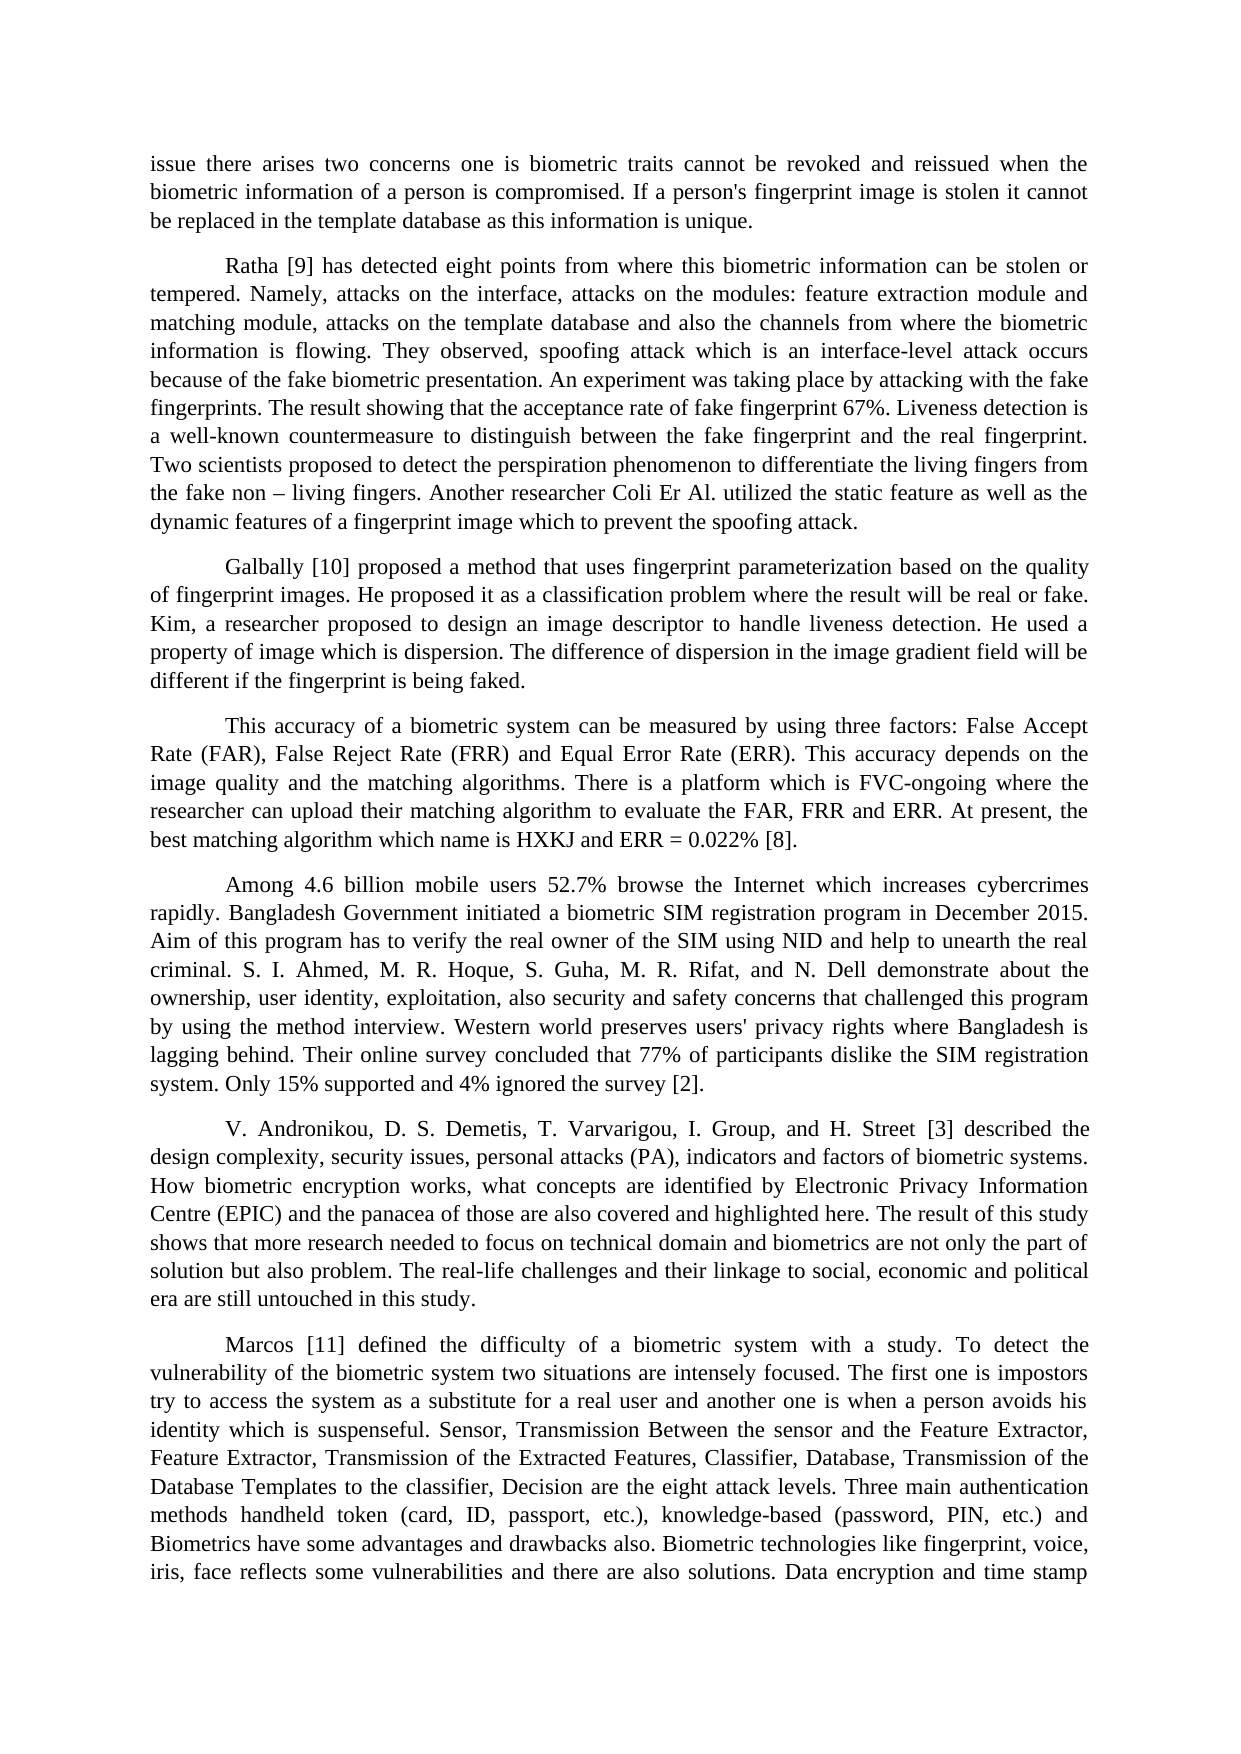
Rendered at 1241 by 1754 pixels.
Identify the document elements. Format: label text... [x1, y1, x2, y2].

text Ratha [9] has detected eight points from where this biometric information can be stolen or tempered. Namely, attacks on the interface, attacks on the modules: feature extraction module and matching module, attacks on the template database and also the channels from where the biometric information is flowing. They observed, spoofing attack which is an interface-level attack occurs because of the fake biometric presentation. An experiment was taking place by attacking with the fake fingerprints. The result showing that the acceptance rate of fake fingerprint 67%. Liveness detection is a well-known countermeasure to distinguish between the fake fingerprint and the real fingerprint. Two scientists proposed to detect the perspiration phenomenon to differentiate the living fingers from the fake non – living fingers. Another researcher Coli Er Al. utilized the static feature as well as the dynamic features of a fingerprint image which to prevent the spoofing attack. [150, 252, 1090, 534]
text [150, 1331, 1090, 1584]
text V. Andronikou, D. S. Demetis, T. Varvarigou, I. Group, and H. Street [3] described the design complexity, security issues, personal attacks (PA), indicators and factors of biometric systems. How biometric encryption works, what concepts are identified by Electronic Privacy Information Centre (EPIC) and the panacea of those are also covered and highlighted here. The result of this study shows that more research needed to focus on technical domain and biometrics are not only the part of solution but also problem. The real-life challenges and their linkage to social, economic and political era are still untouched in this study. [150, 1115, 1090, 1312]
text Galbally [10] proposed a method that uses fingerprint parameterization based on the quality of fingerprint images. He proposed it as a classification problem where the result will be real or fake. Kim, a researcher proposed to design an image descriptor to handle liveness detection. He used a property of image which is dispersion. The difference of dispersion in the image gradient field will be different if the fingerprint is being faked. [150, 553, 1090, 693]
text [150, 150, 1090, 233]
text This accuracy of a biometric system can be measured by using three factors: False Accept Rate (FAR), False Reject Rate (FRR) and Equal Error Rate (ERR). This accuracy depends on the image quality and the matching algorithms. There is a platform which is FVC-ongoing where the researcher can upload their matching algorithm to evaluate the FAR, FRR and ERR. At present, the best matching algorithm which name is HXKJ and ERR = 0.022% [8]. [150, 712, 1090, 852]
text Among 4.6 billion mobile users 52.7% browse the Internet which increases cybercrimes rapidly. Bangladesh Government initiated a biometric SIM registration program in December 2015. Aim of this program has to verify the real owner of the SIM using NID and help to unearth the real criminal. S. I. Ahmed, M. R. Hoque, S. Guha, M. R. Rifat, and N. Dell demonstrate about the ownership, user identity, exploitation, also security and safety concerns that challenged this program by using the method interview. Western world preserves users' privacy rights where Bangladesh is lagging behind. Their online survey concluded that 77% of participants dislike the SIM registration system. Only 15% supported and 4% ignored the survey [2]. [150, 871, 1090, 1096]
